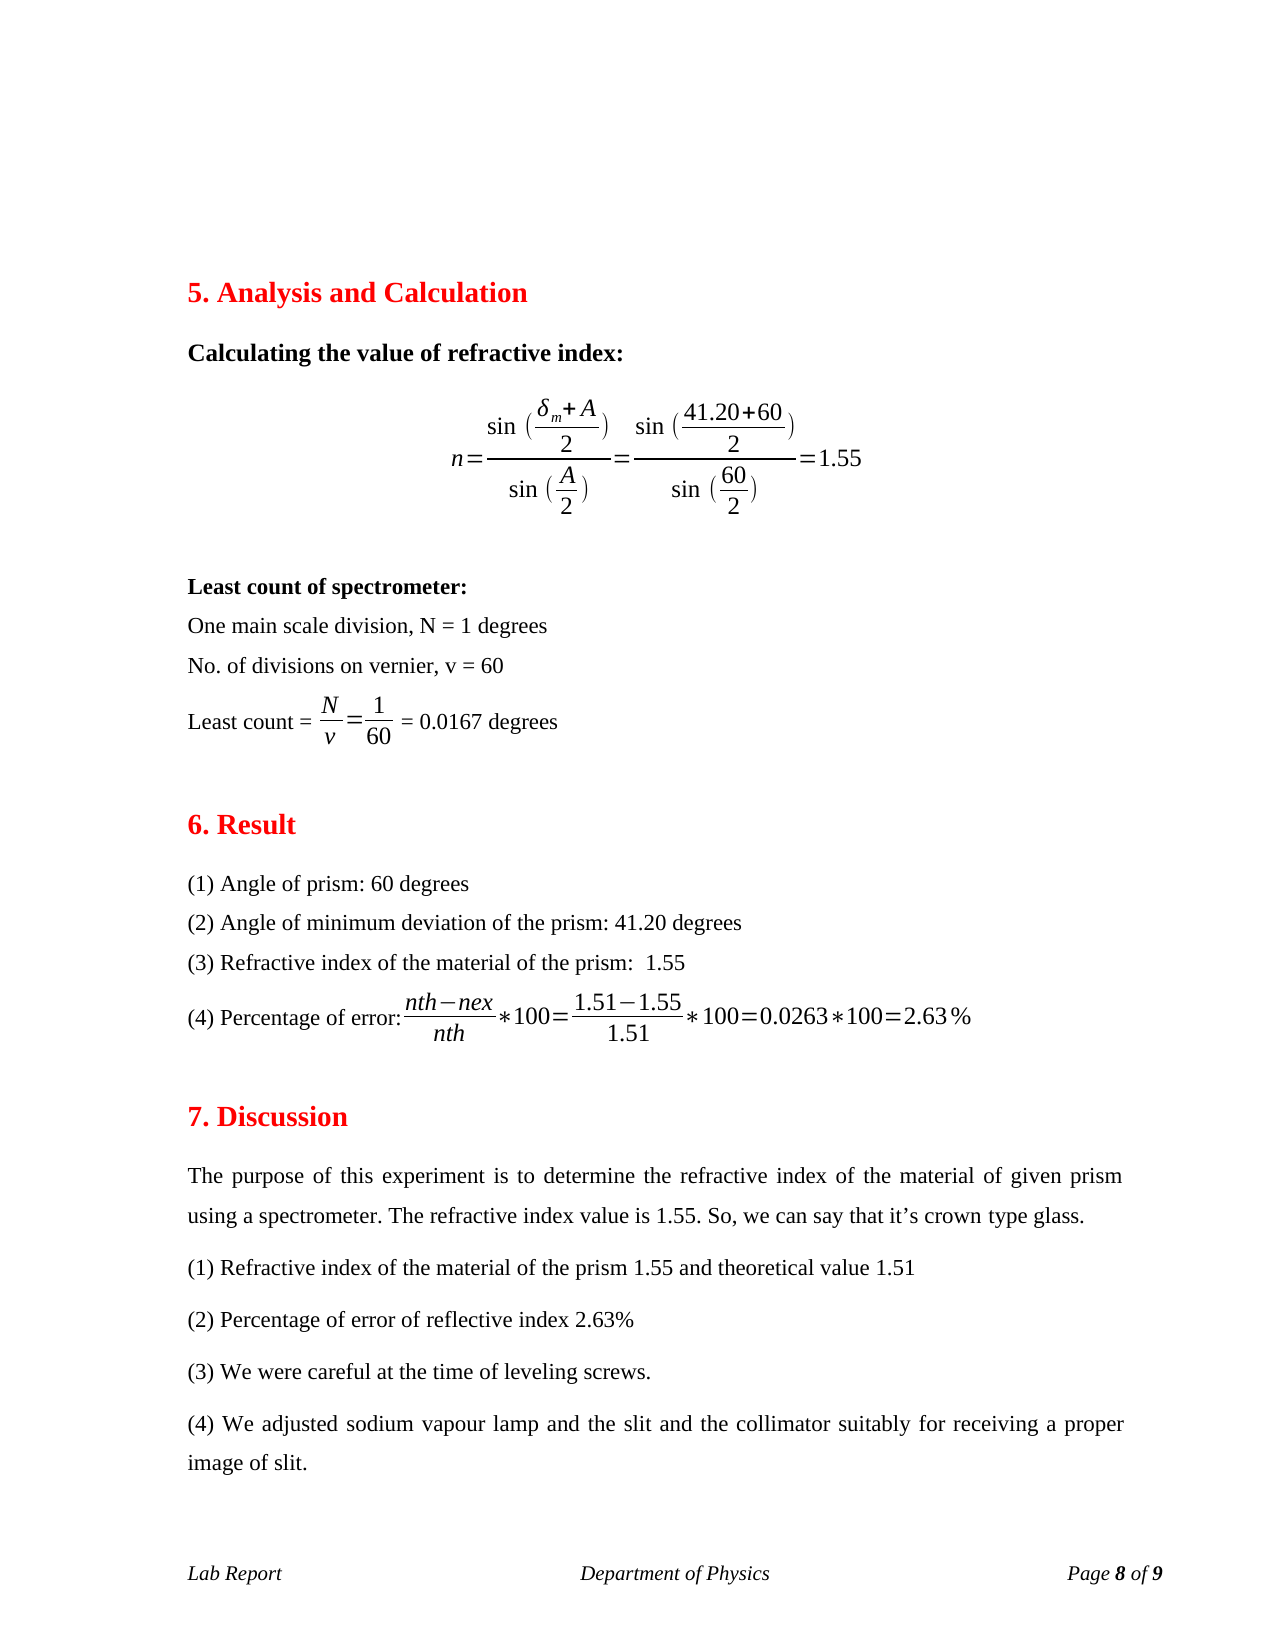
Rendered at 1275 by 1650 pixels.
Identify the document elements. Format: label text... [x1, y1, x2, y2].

text (1) Refractive index of the material of the prism 1.55 and theoretical value 1.51 [187, 1254, 1125, 1280]
text 7. Discussion [187, 1099, 1125, 1133]
text 5. Analysis and Calculation [187, 276, 1125, 309]
text (2) Angle of minimum deviation of the prism: 41.20 degrees [187, 909, 1125, 935]
text (3) We were careful at the time of leveling screws. [187, 1358, 1125, 1384]
text (1) Angle of prism: 60 degrees [187, 869, 1125, 896]
text One main scale division, N = 1 degrees [187, 613, 1125, 639]
text Least count = = 0.0167 degrees [187, 692, 1125, 751]
text Least count of spectrometer: [187, 573, 1125, 599]
text 6. Result [187, 807, 1125, 840]
text No. of divisions on vernier, v = 60 [187, 652, 1125, 678]
text Calculating the value of refractive index: [187, 338, 1125, 367]
text The purpose of this experiment is to determine the refractive index of the material of given prism using a spectrometer. The refractive index value is 1.55. So, we can say that it’s crown type glass. [187, 1162, 1125, 1228]
text (3) Refractive index of the material of the prism: 1.55 [187, 948, 1125, 975]
text (2) Percentage of error of reflective index 2.63% [187, 1306, 1125, 1332]
text (4) We adjusted sodium vapour lamp and the slit and the collimator suitably for receiving a proper image of slit. [187, 1410, 1125, 1476]
text (4) Percentage of error: [187, 988, 1125, 1047]
